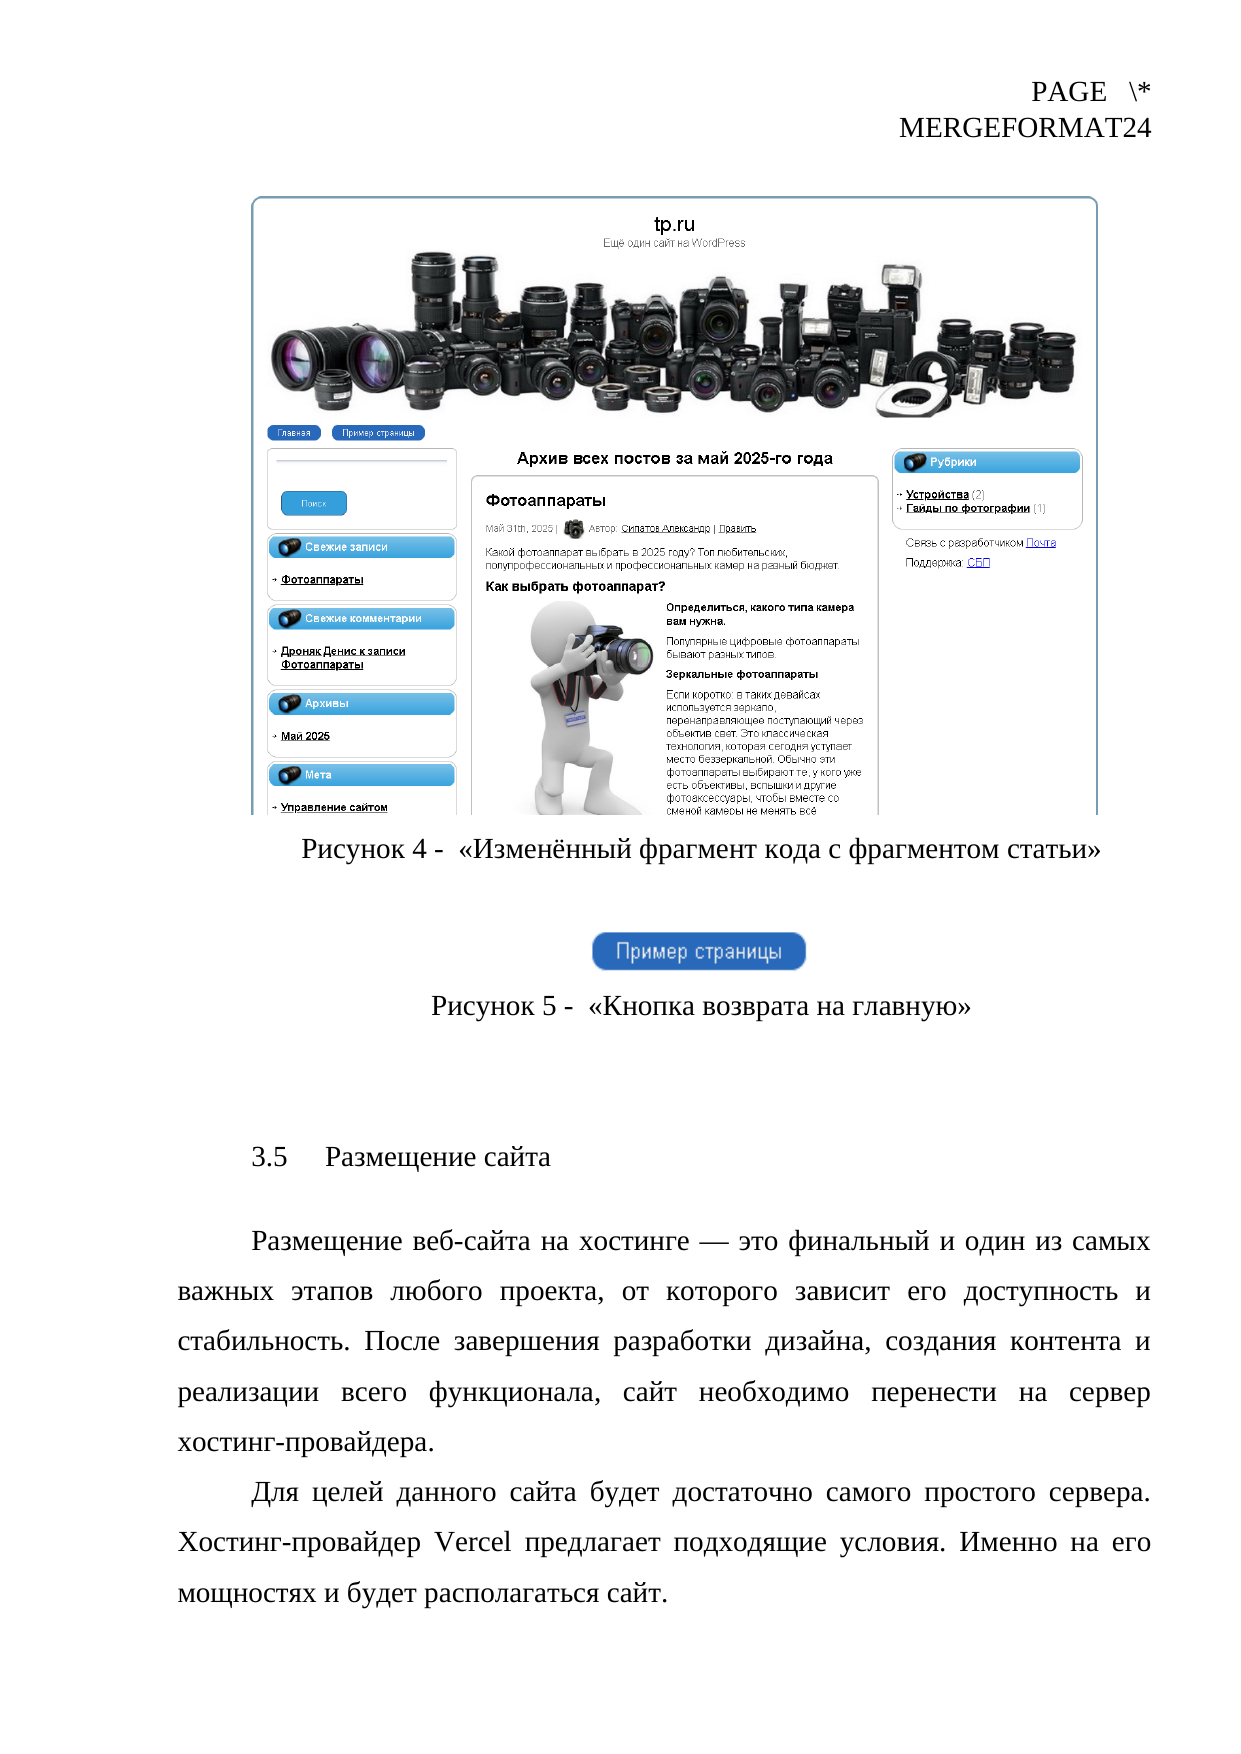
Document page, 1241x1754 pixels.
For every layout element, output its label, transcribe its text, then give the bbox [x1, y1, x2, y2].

text Для целей данного сайта будет достаточно самого простого сервера. Хостинг-провайдер Vercel предлагает подходящие условия. Именно на его мощностях и будет располагаться сайт. [177, 1474, 1152, 1608]
picture [588, 932, 814, 972]
text Размещение веб-сайта на хостинге — это финальный и один из самых важных этапов любого проекта, от которого зависит его доступность и стабильность. После завершения разработки дизайна, создания контента и реализации всего функционала, сайт необходимо перенести на сервер хостинг-провайдера. [177, 1223, 1152, 1457]
text Рисунок 5 - «Кнопка возврата на главную» [177, 988, 1152, 1021]
picture [251, 196, 1100, 815]
subtitle Размещение сайта [177, 1139, 1152, 1172]
text Рисунок 4 - «Изменённый фрагмент кода с фрагментом статьи» [177, 831, 1152, 865]
